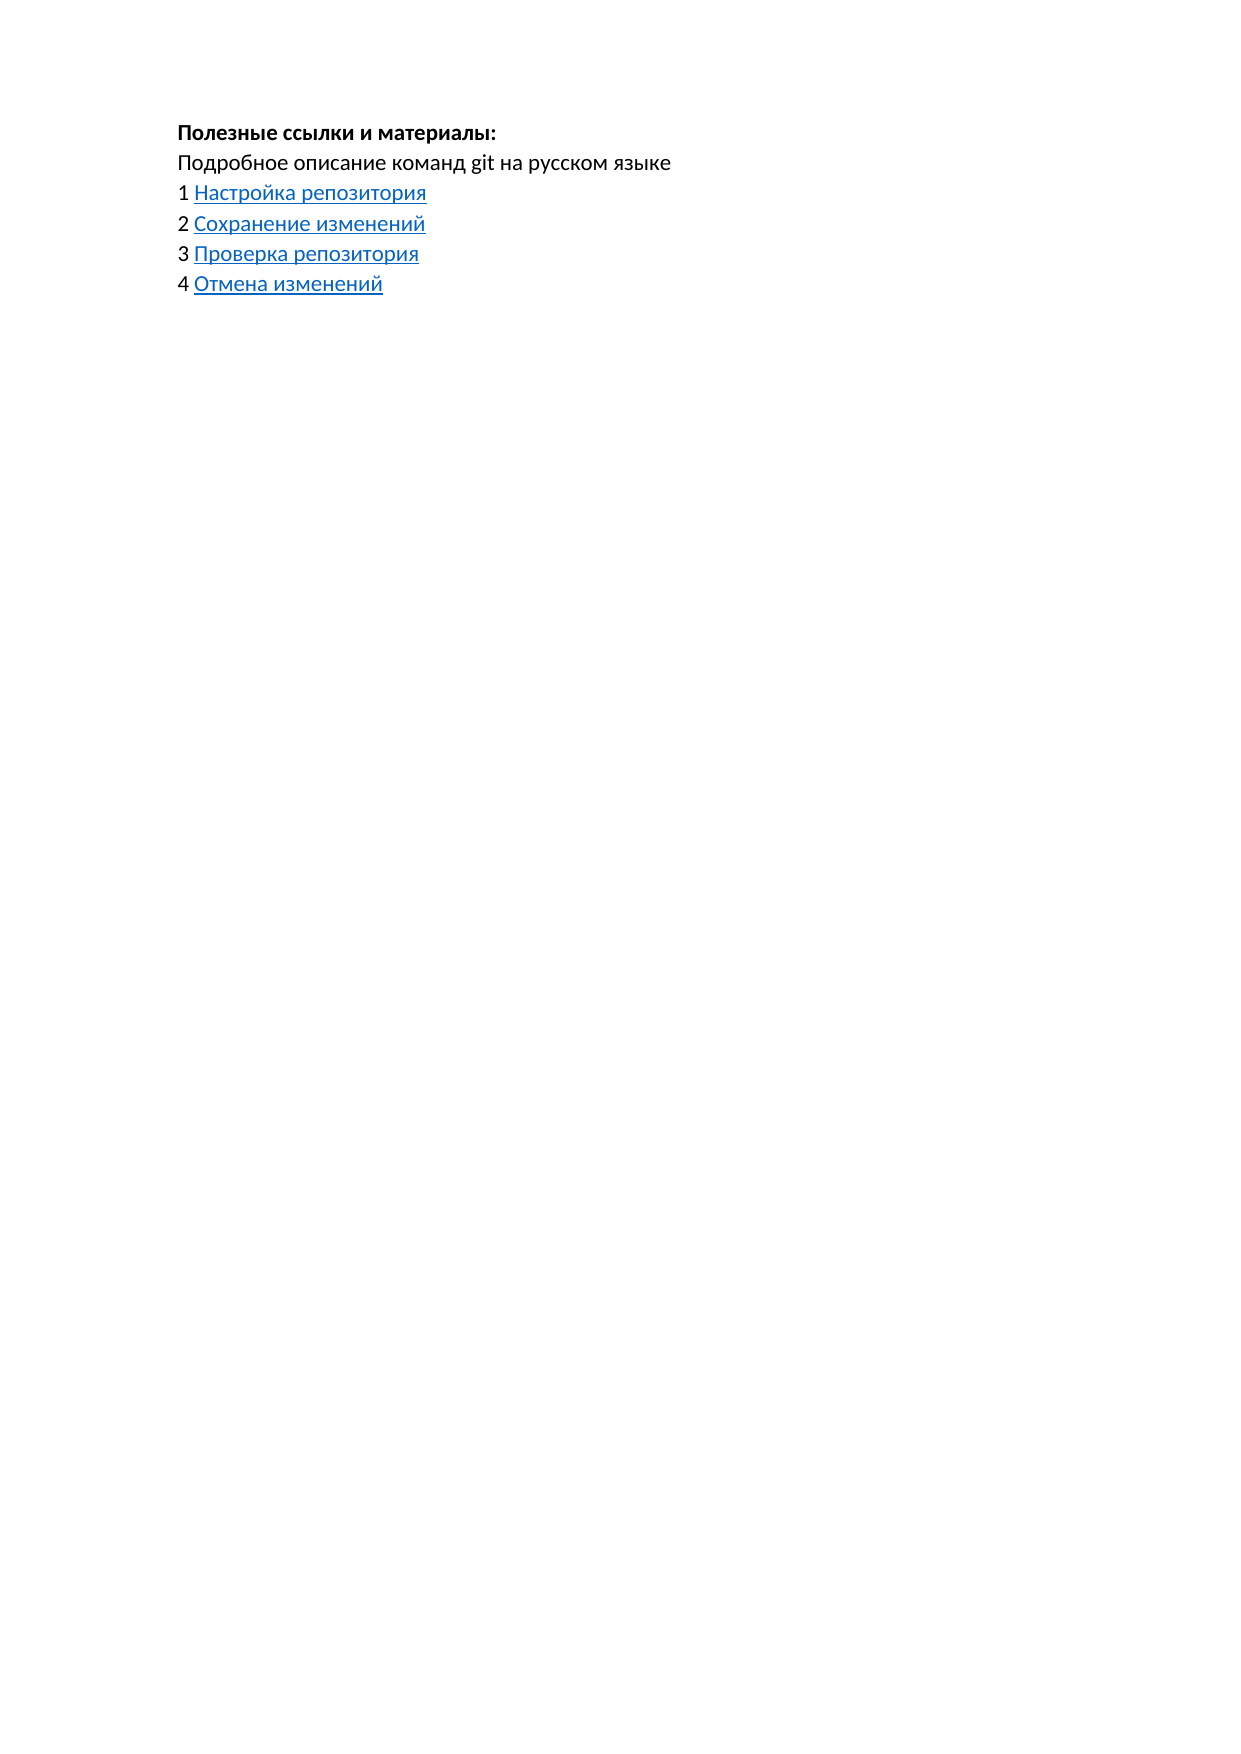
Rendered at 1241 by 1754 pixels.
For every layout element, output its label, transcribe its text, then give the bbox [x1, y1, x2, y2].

text Полезные ссылки и материалы: Подробное описание команд git на русском языке 1️ Настройка репозитория 2 Сохранение изменений 3 Проверка репозитория 4 Отмена изменений [177, 118, 1152, 297]
